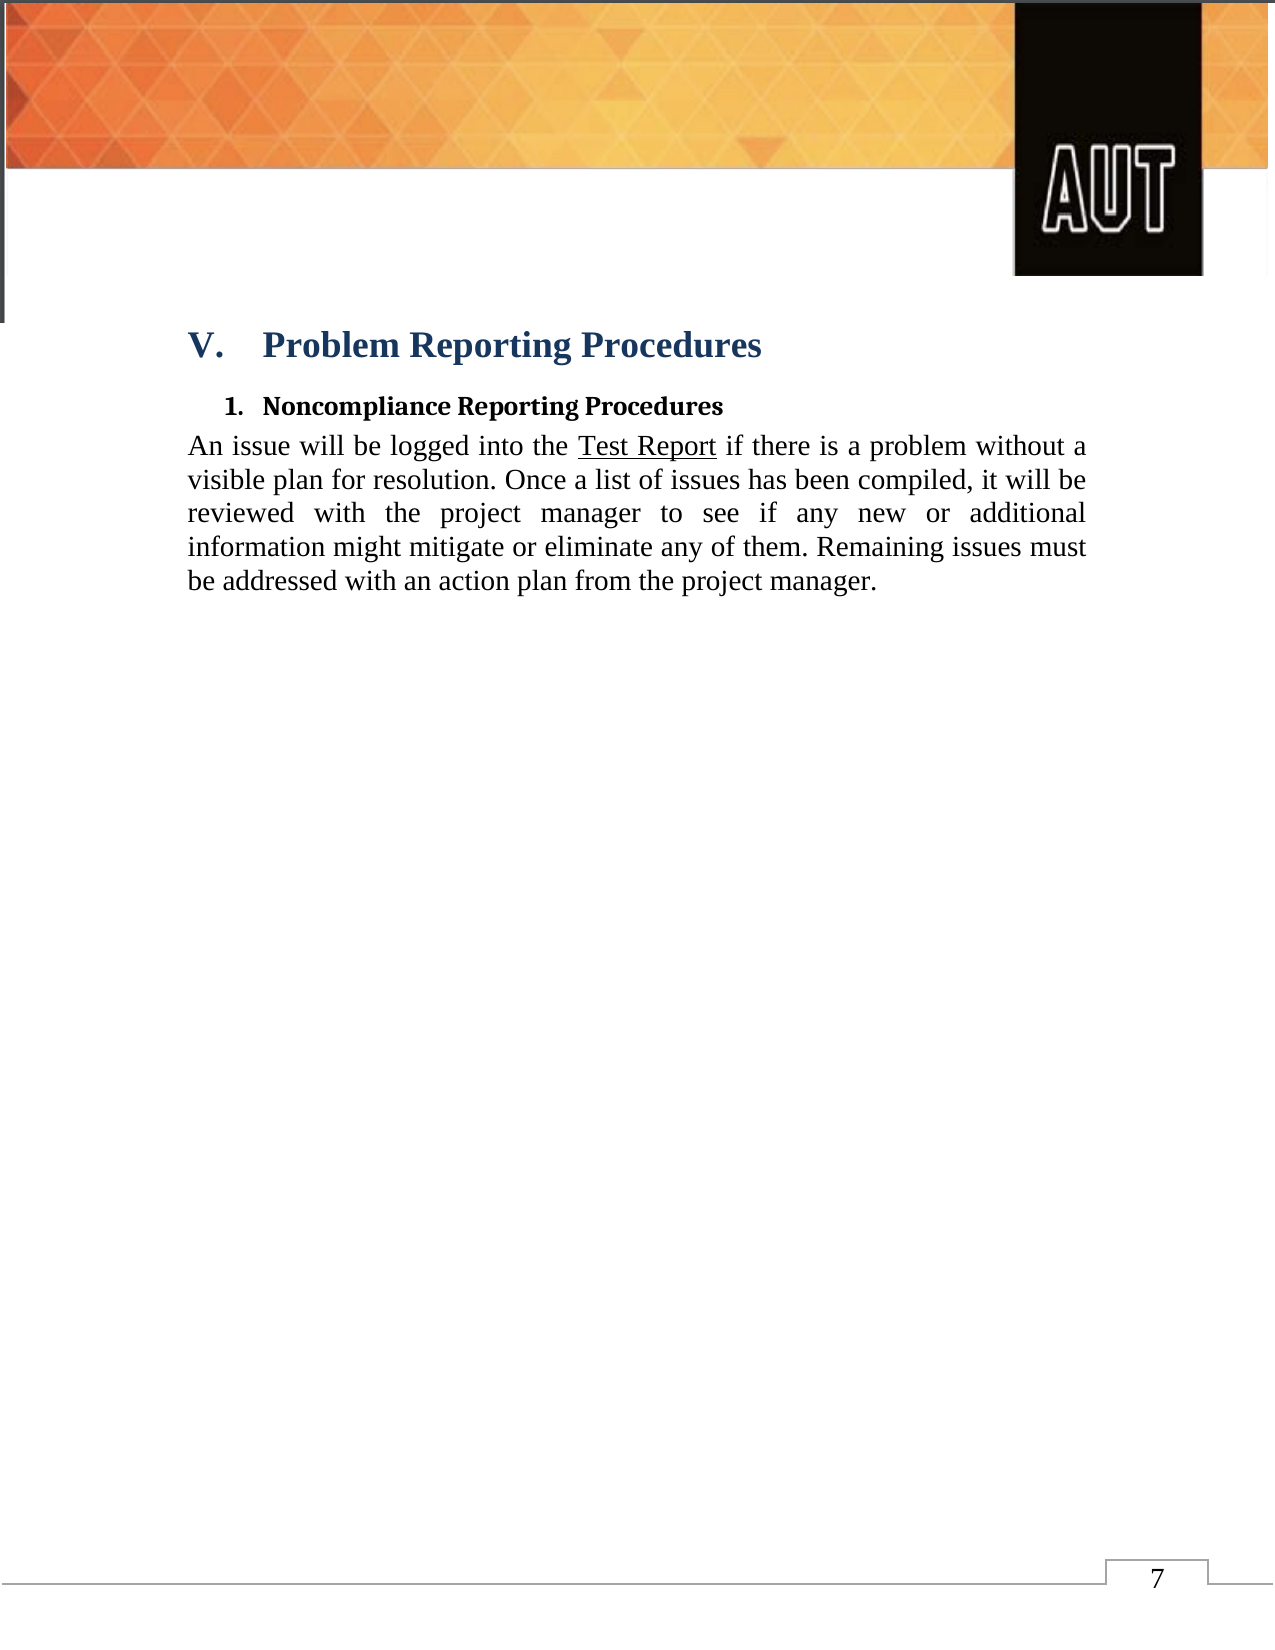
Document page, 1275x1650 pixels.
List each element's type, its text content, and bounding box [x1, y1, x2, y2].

text An issue will be logged into the Test Report if there is a problem without a visible plan for resolution. Once a list of issues has been compiled, it will be reviewed with the project manager to see if any new or additional information might mitigate or eliminate any of them. Remaining issues must be addressed with an action plan from the project manager. [187, 428, 1087, 596]
subtitle Problem Reporting Procedures [187, 150, 1087, 366]
subtitle Noncompliance Reporting Procedures [225, 391, 1087, 422]
picture [0, 0, 1275, 323]
